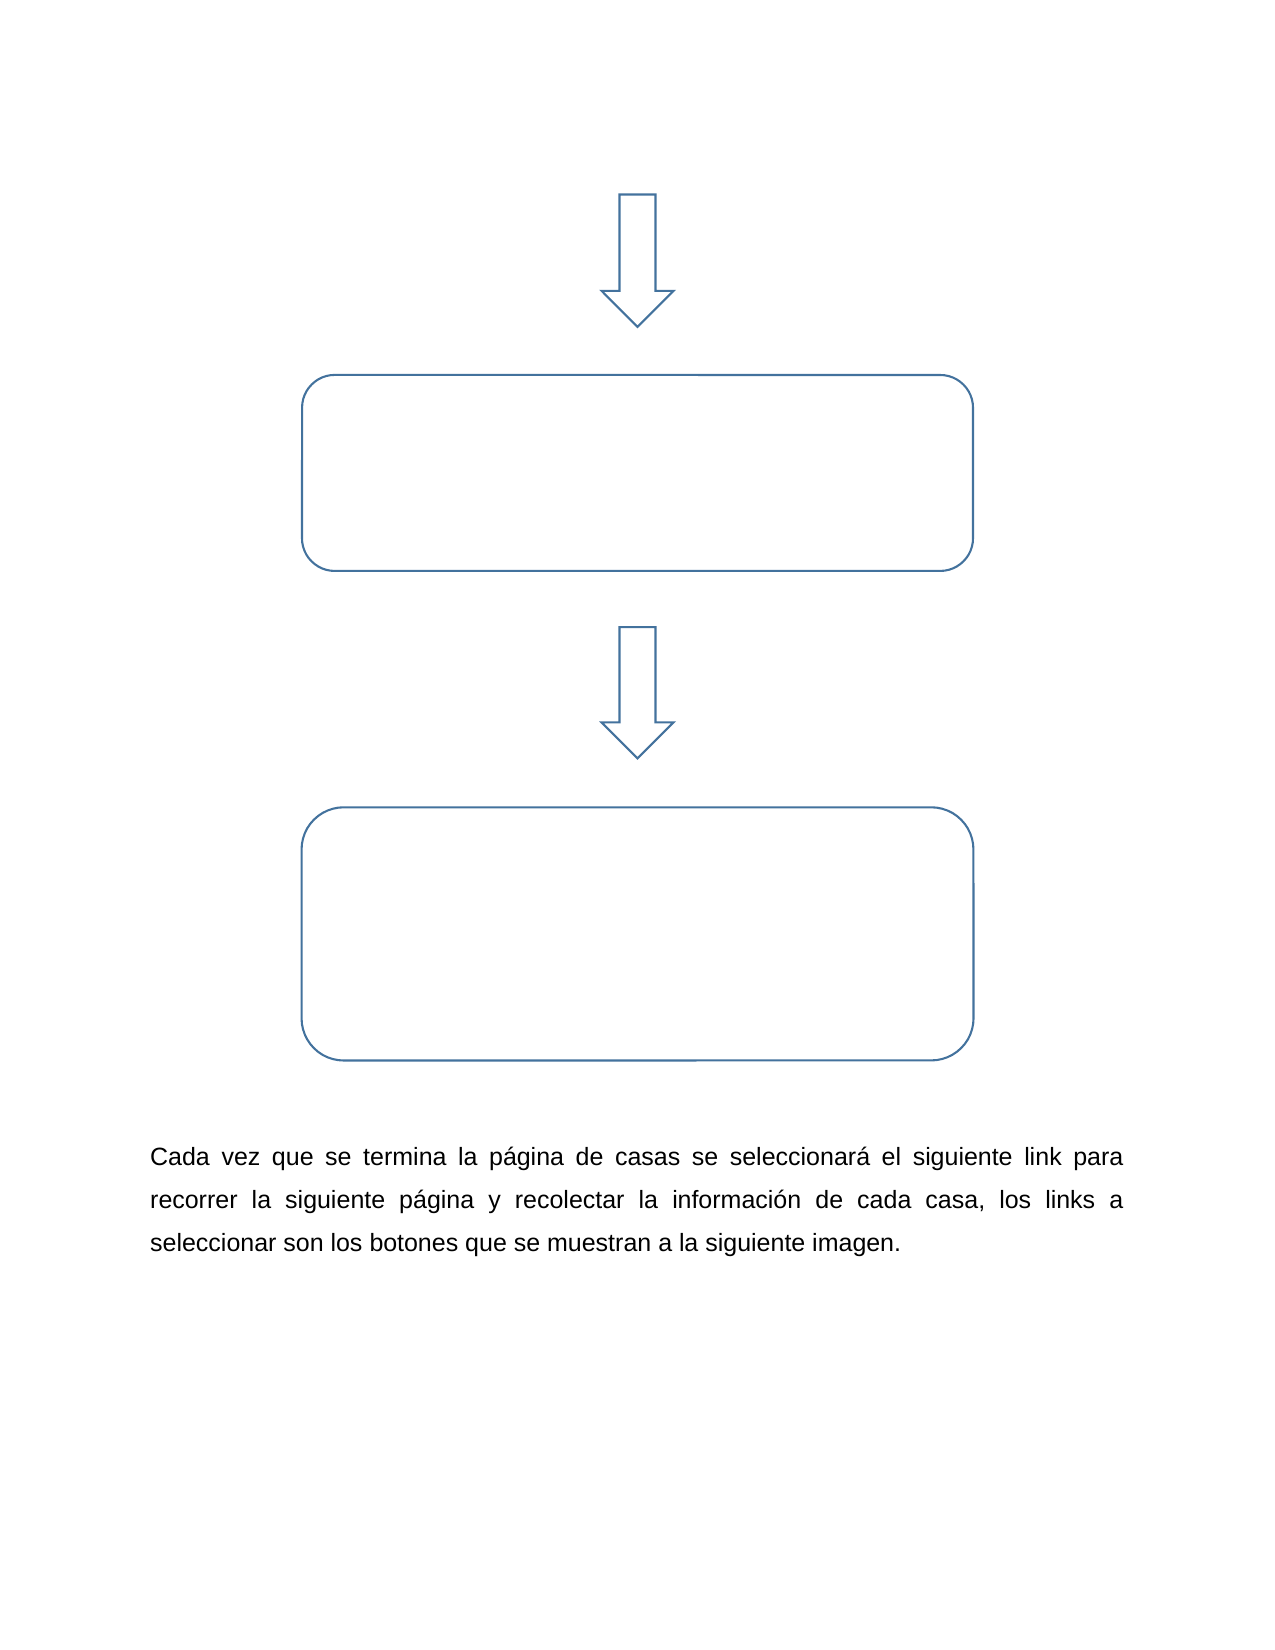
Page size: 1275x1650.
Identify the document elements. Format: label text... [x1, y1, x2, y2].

text Cada vez que se termina la página de casas se seleccionará el siguiente link para recorrer la siguiente página y recolectar la información de cada casa, los links a seleccionar son los botones que se muestran a la siguiente imagen. [150, 1142, 1125, 1257]
